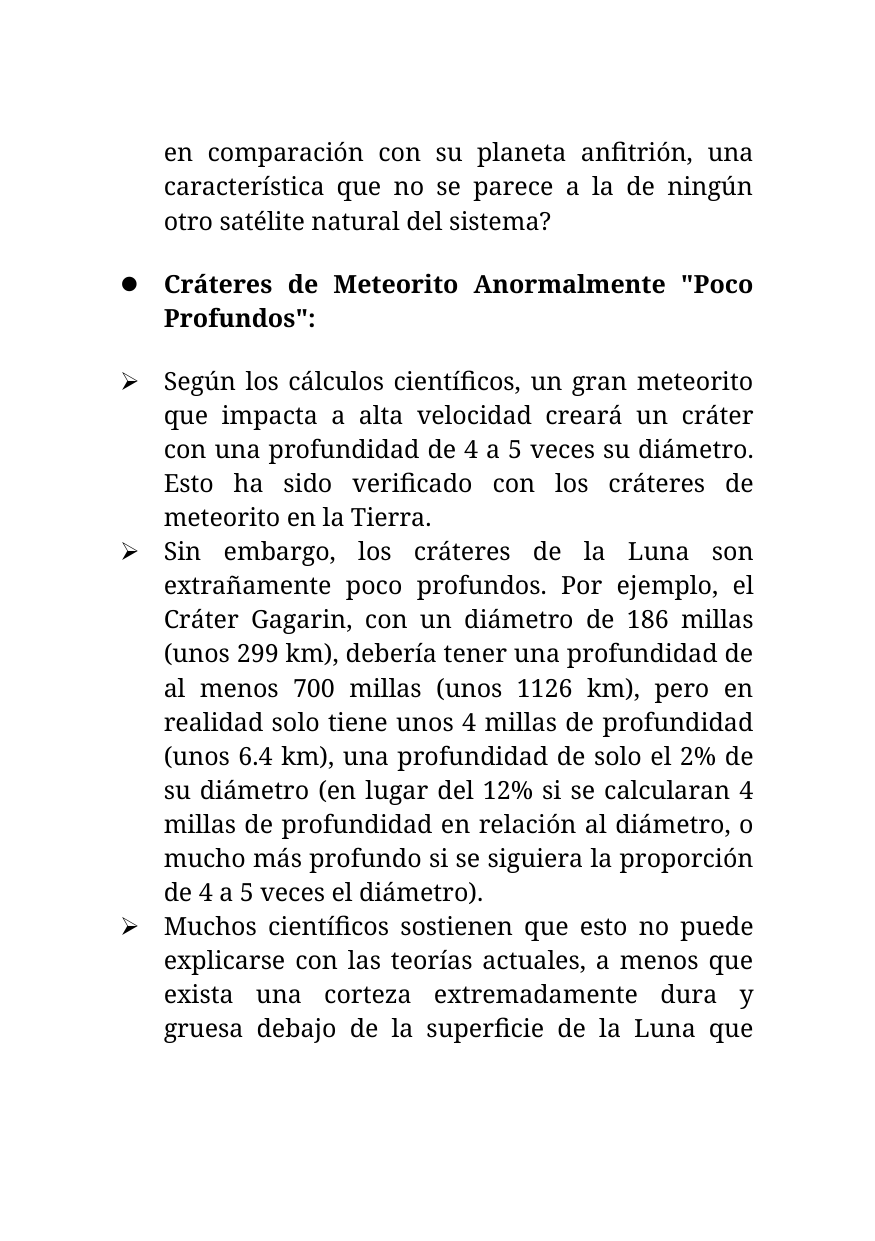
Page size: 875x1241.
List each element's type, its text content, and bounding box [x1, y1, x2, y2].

list Sin embargo, los cráteres de la Luna son extrañamente poco profundos. Por ejemplo, el Cráter Gagarin, con un diámetro de 186 millas (unos 299 km), debería tener una profundidad de al menos 700 millas (unos 1126 km), pero en realidad solo tiene unos 4 millas de profundidad (unos 6.4 km), una profundidad de solo el 2% de su diámetro (en lugar del 12% si se calcularan 4 millas de profundidad en relación al diámetro, o mucho más profundo si se siguiera la proporción de 4 a 5 veces el diámetro). [120, 534, 754, 909]
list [120, 909, 754, 1045]
list Cráteres de Meteorito Anormalmente "Poco Profundos": [120, 266, 754, 334]
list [120, 135, 754, 237]
list Según los cálculos científicos, un gran meteorito que impacta a alta velocidad creará un cráter con una profundidad de 4 a 5 veces su diámetro. Esto ha sido verificado con los cráteres de meteorito en la Tierra. [120, 364, 754, 534]
